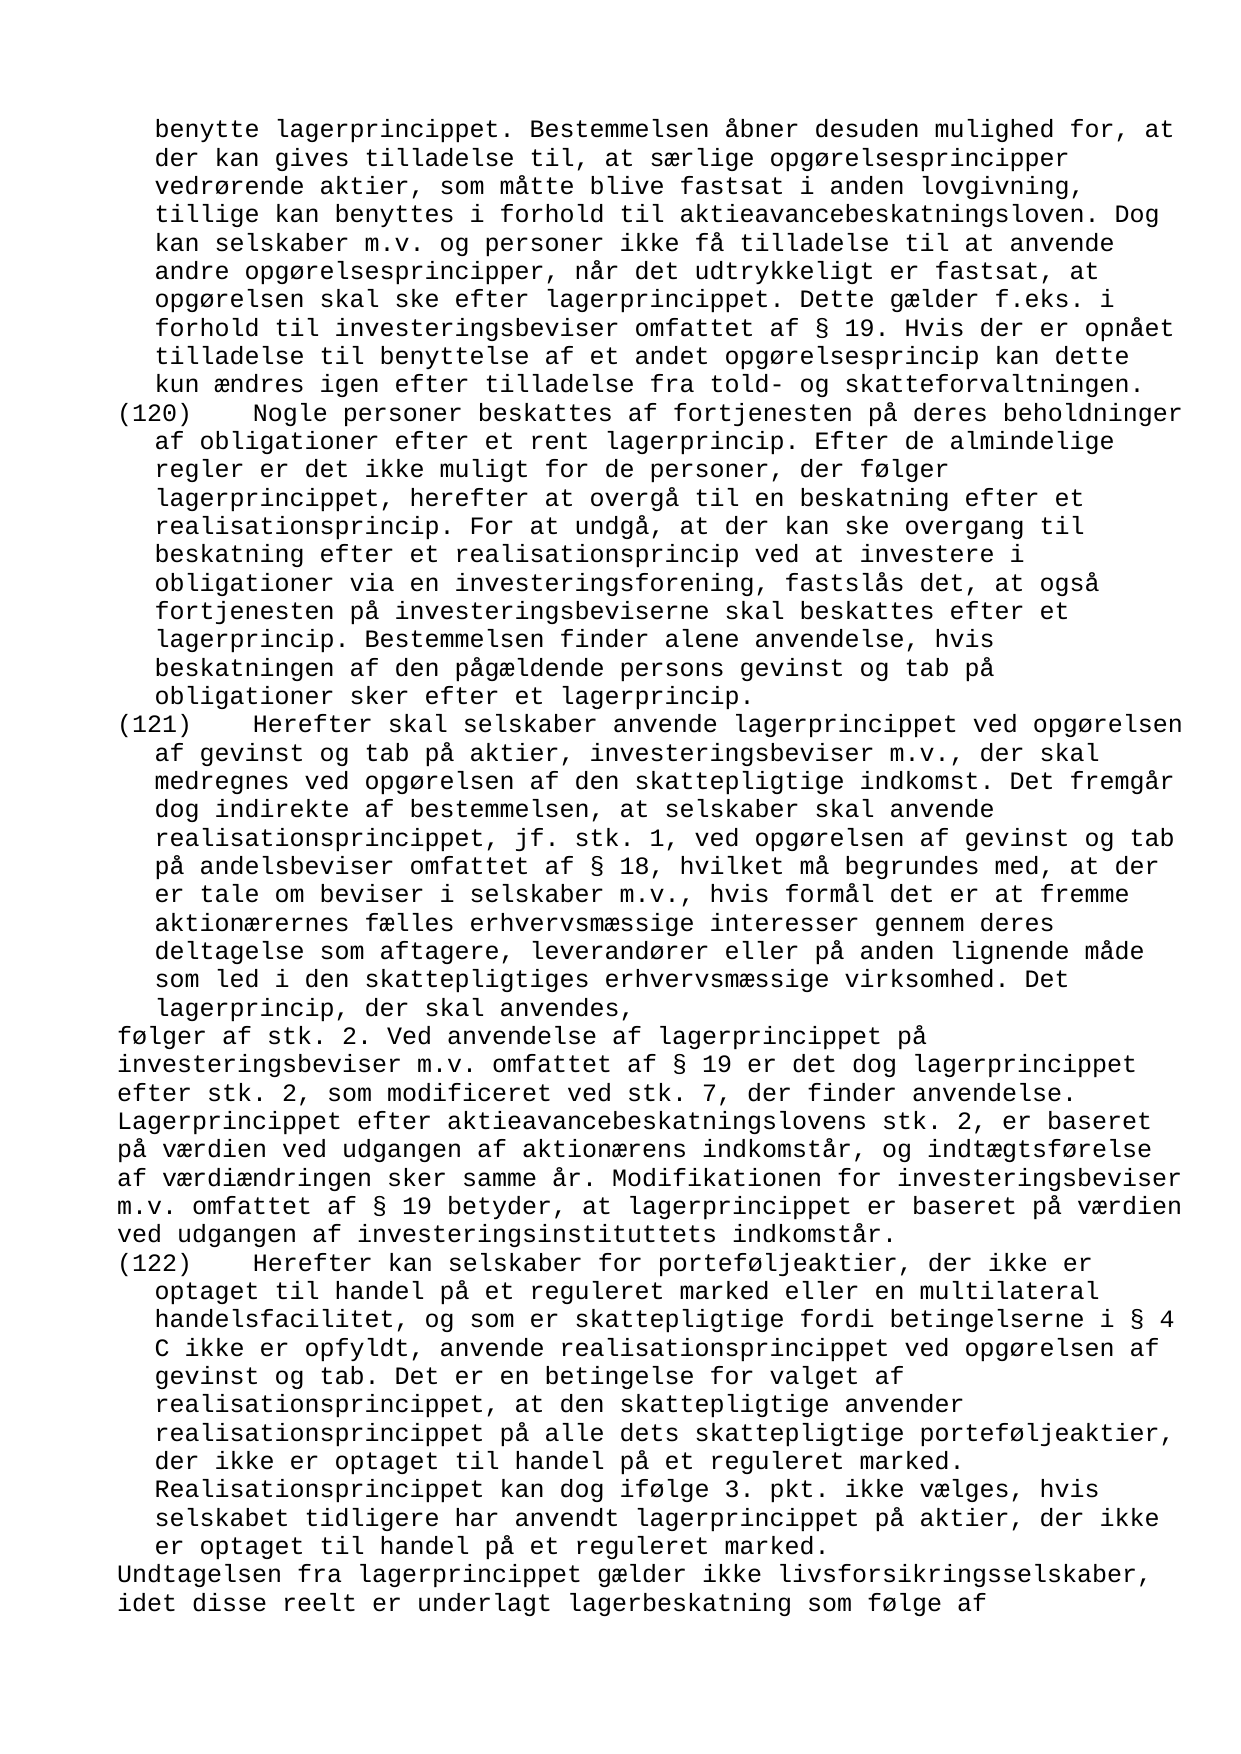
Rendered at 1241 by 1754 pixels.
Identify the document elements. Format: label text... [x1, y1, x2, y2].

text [117, 1562, 1186, 1619]
text (121) Herefter skal selskaber anvende lagerprincippet ved opgørelsen af gevinst og tab på aktier, investeringsbeviser m.v., der skal medregnes ved opgørelsen af den skattepligtige indkomst. Det fremgår dog indirekte af bestemmelsen, at selskaber skal anvende realisationsprincippet, jf. stk. 1, ved opgørelsen af gevinst og tab på andelsbeviser omfattet af § 18, hvilket må begrundes med, at der er tale om beviser i selskaber m.v., hvis formål det er at fremme aktionærernes fælles erhvervsmæssige interesser gennem deres deltagelse som aftagere, leverandører eller på anden lignende måde som led i den skattepligtiges erhvervsmæssige virksomhed. Det lagerprincip, der skal anvendes, [117, 712, 1186, 1024]
text (120) Nogle personer beskattes af fortjenesten på deres beholdninger af obligationer efter et rent lagerprincip. Efter de almindelige regler er det ikke muligt for de personer, der følger lagerprincippet, herefter at overgå til en beskatning efter et realisationsprincip. For at undgå, at der kan ske overgang til beskatning efter et realisationsprincip ved at investere i obligationer via en investeringsforening, fastslås det, at også fortjenesten på investeringsbeviserne skal beskattes efter et lagerprincip. Bestemmelsen finder alene anvendelse, hvis beskatningen af den pågældende persons gevinst og tab på obligationer sker efter et lagerprincip. [117, 400, 1186, 712]
text (122) Herefter kan selskaber for porteføljeaktier, der ikke er optaget til handel på et reguleret marked eller en multilateral handelsfacilitet, og som er skattepligtige fordi betingelserne i § 4 C ikke er opfyldt, anvende realisationsprincippet ved opgørelsen af gevinst og tab. Det er en betingelse for valget af realisationsprincippet, at den skattepligtige anvender realisationsprincippet på alle dets skattepligtige porteføljeaktier, der ikke er optaget til handel på et reguleret marked. Realisationsprincippet kan dog ifølge 3. pkt. ikke vælges, hvis selskabet tidligere har anvendt lagerprincippet på aktier, der ikke er optaget til handel på et reguleret marked. [117, 1250, 1186, 1562]
text følger af stk. 2. Ved anvendelse af lagerprincippet på investeringsbeviser m.v. omfattet af § 19 er det dog lagerprincippet efter stk. 2, som modificeret ved stk. 7, der finder anvendelse. Lagerprincippet efter aktieavancebeskatningslovens stk. 2, er baseret på værdien ved udgangen af aktionærens indkomstår, og indtægtsførelse af værdiændringen sker samme år. Modifikationen for investeringsbeviser m.v. omfattet af § 19 betyder, at lagerprincippet er baseret på værdien ved udgangen af investeringsinstituttets indkomstår. [117, 1024, 1186, 1250]
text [117, 117, 1186, 400]
